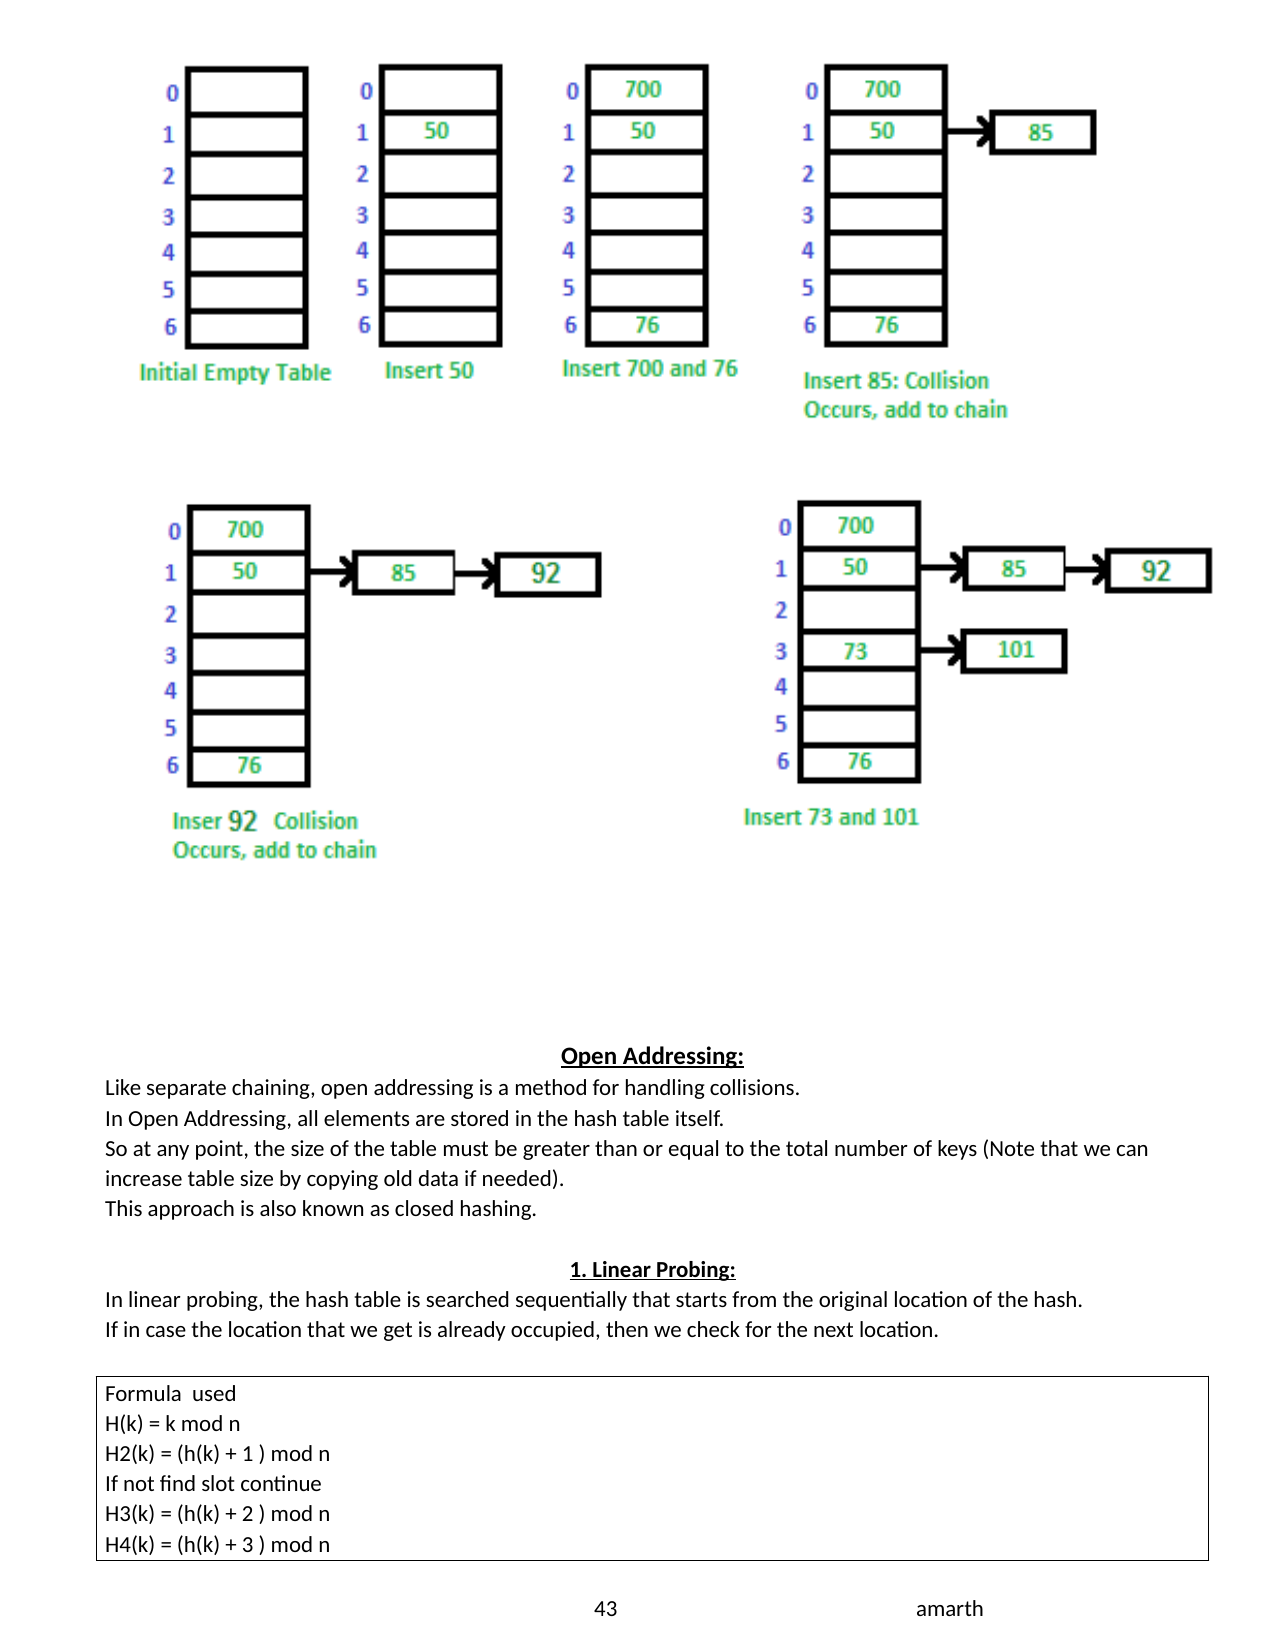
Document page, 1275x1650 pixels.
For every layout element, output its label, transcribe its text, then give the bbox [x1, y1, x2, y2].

picture [105, 45, 1229, 935]
text If in case the location that we get is already occupied, then we check for the next location. [105, 1315, 1200, 1343]
text In Open Addressing, all elements are stored in the hash table itself. [105, 1104, 1200, 1132]
text So at any point, the size of the table must be greater than or equal to the total number of keys (Note that we can increase table size by copying old data if needed). [105, 1134, 1200, 1192]
text 1. Linear Probing: [105, 1255, 1200, 1283]
text In linear probing, the hash table is searched sequentially that starts from the original location of the hash. [105, 1285, 1200, 1313]
text If not find slot continue [97, 1466, 1208, 1496]
text H3(k) = (h(k) + 2 ) mod n [97, 1496, 1208, 1527]
text H4(k) = (h(k) + 3 ) mod n [97, 1527, 1208, 1560]
text H2(k) = (h(k) + 1 ) mod n [97, 1436, 1208, 1466]
text This approach is also known as closed hashing. [105, 1194, 1200, 1222]
text Formula used [97, 1377, 1208, 1406]
subtitle Open Addressing: [105, 1041, 1200, 1071]
text Like separate chaining, open addressing is a method for handling collisions. [105, 1073, 1200, 1101]
text H(k) = k mod n [97, 1406, 1208, 1436]
